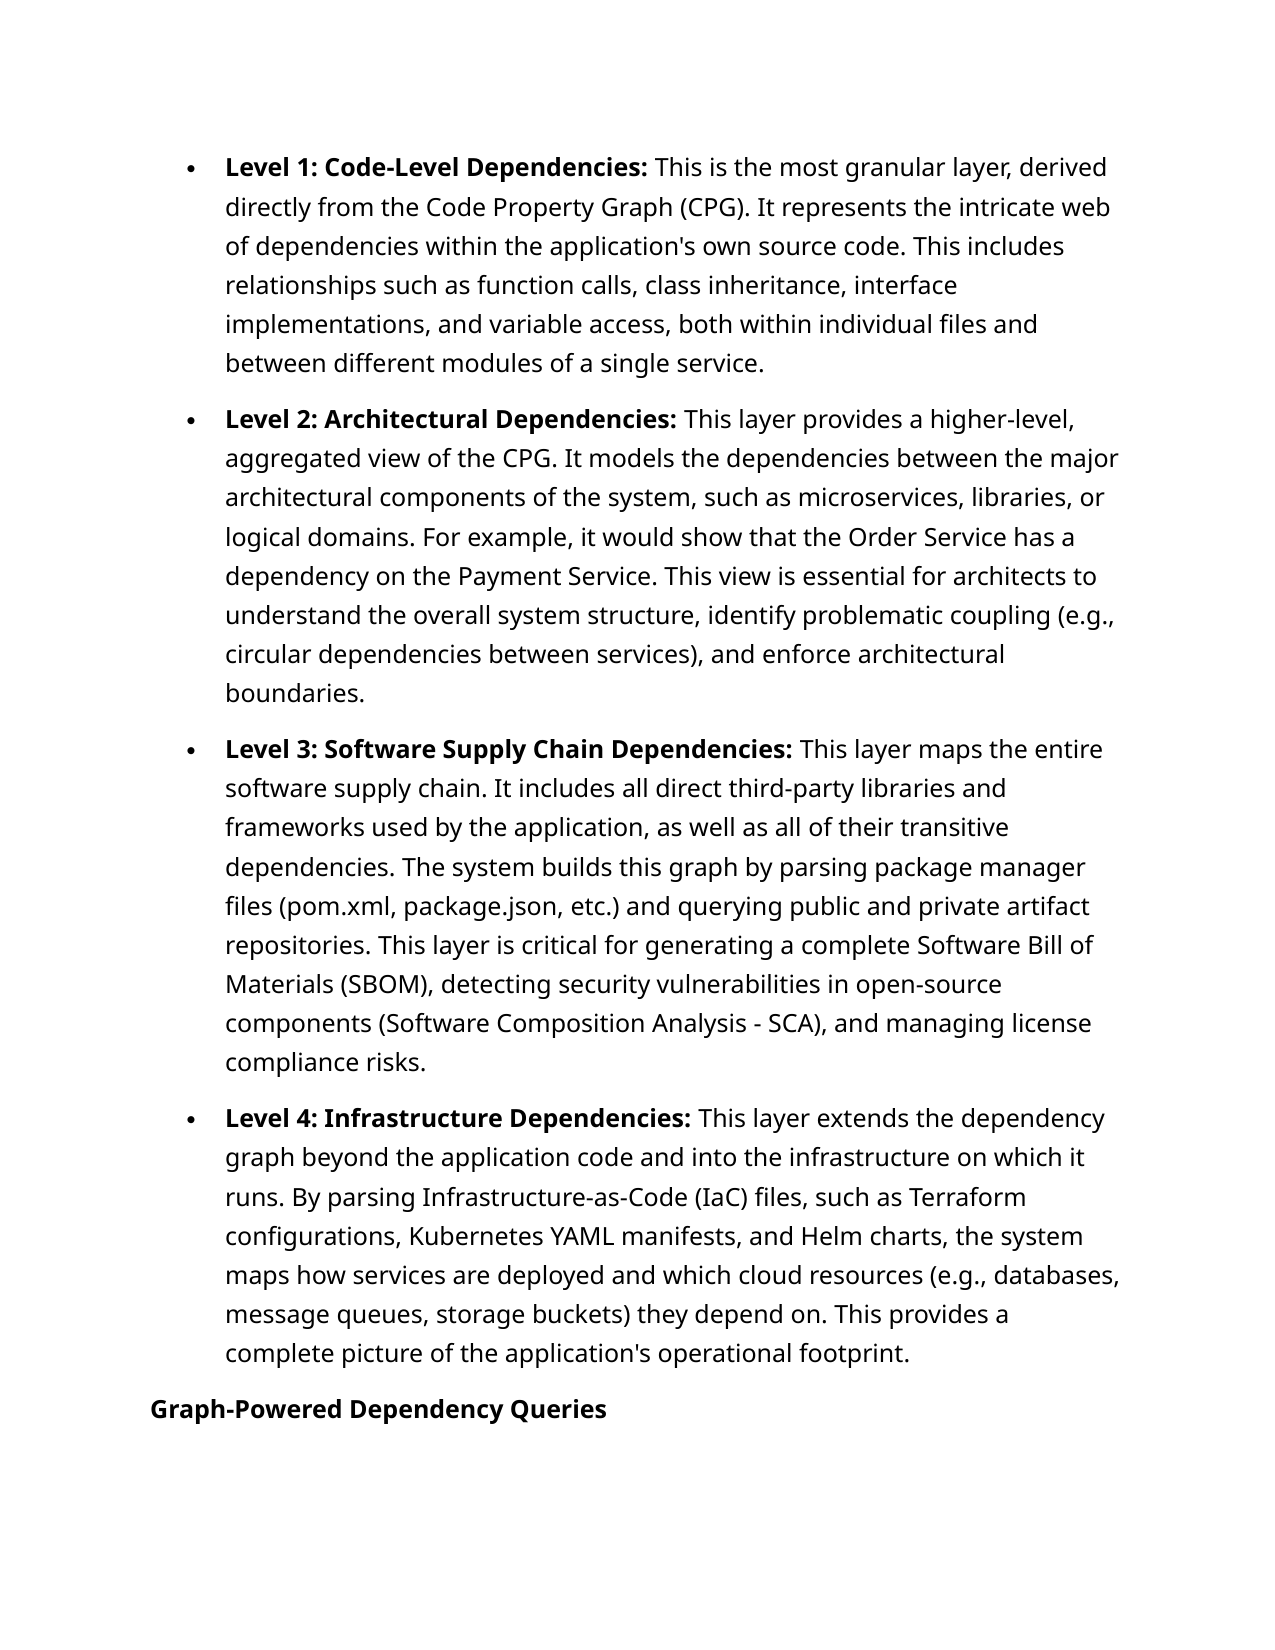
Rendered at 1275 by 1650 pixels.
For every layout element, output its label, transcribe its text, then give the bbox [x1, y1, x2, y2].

list Level 1: Code-Level Dependencies: This is the most granular layer, derived directly from the Code Property Graph (CPG). It represents the intricate web of dependencies within the application's own source code. This includes relationships such as function calls, class inheritance, interface implementations, and variable access, both within individual files and between different modules of a single service. [187, 150, 1125, 380]
list Level 2: Architectural Dependencies: This layer provides a higher-level, aggregated view of the CPG. It models the dependencies between the major architectural components of the system, such as microservices, libraries, or logical domains. For example, it would show that the Order Service has a dependency on the Payment Service. This view is essential for architects to understand the overall system structure, identify problematic coupling (e.g., circular dependencies between services), and enforce architectural boundaries. [187, 402, 1125, 710]
text Graph-Powered Dependency Queries [150, 1392, 1125, 1426]
list Level 3: Software Supply Chain Dependencies: This layer maps the entire software supply chain. It includes all direct third-party libraries and frameworks used by the application, as well as all of their transitive dependencies. The system builds this graph by parsing package manager files (pom.xml, package.json, etc.) and querying public and private artifact repositories. This layer is critical for generating a complete Software Bill of Materials (SBOM), detecting security vulnerabilities in open-source components (Software Composition Analysis - SCA), and managing license compliance risks. [187, 732, 1125, 1079]
list Level 4: Infrastructure Dependencies: This layer extends the dependency graph beyond the application code and into the infrastructure on which it runs. By parsing Infrastructure-as-Code (IaC) files, such as Terraform configurations, Kubernetes YAML manifests, and Helm charts, the system maps how services are deployed and which cloud resources (e.g., databases, message queues, storage buckets) they depend on. This provides a complete picture of the application's operational footprint. [187, 1101, 1125, 1370]
